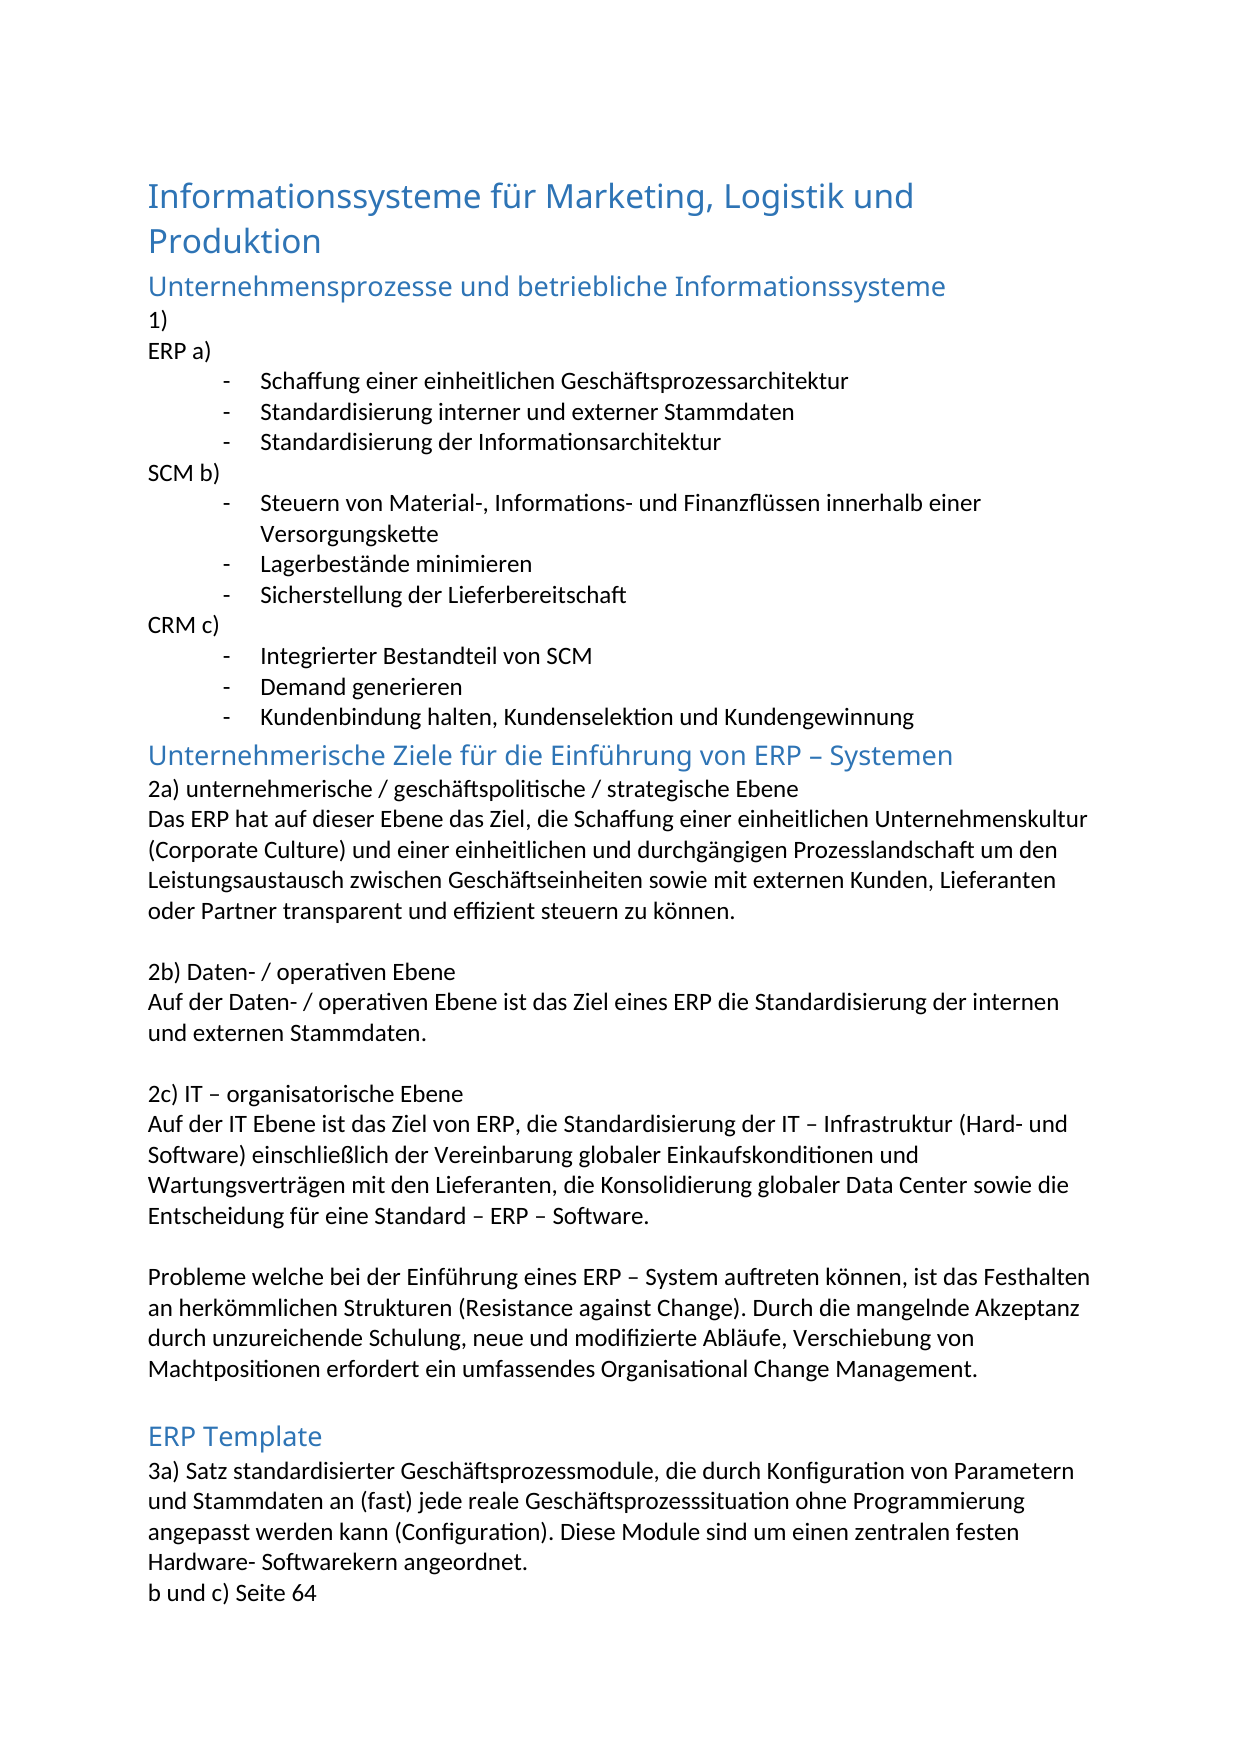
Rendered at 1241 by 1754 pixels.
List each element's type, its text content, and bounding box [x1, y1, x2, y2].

text 2c) IT – organisatorische Ebene [148, 1078, 1093, 1108]
list Sicherstellung der Lieferbereitschaft [223, 579, 1093, 610]
text 1) [148, 304, 1093, 335]
text ERP a) [148, 335, 1093, 366]
subtitle Unternehmerische Ziele für die Einführung von ERP – Systemen [148, 736, 1093, 773]
text Das ERP hat auf dieser Ebene das Ziel, die Schaffung einer einheitlichen Unternehmenskultur (Corporate Culture) und einer einheitlichen und durchgängigen Prozesslandschaft um den Leistungsaustausch zwischen Geschäftseinheiten sowie mit externen Kunden, Lieferanten oder Partner transparent und effizient steuern zu können. [148, 803, 1093, 925]
text Probleme welche bei der Einführung eines ERP – System auftreten können, ist das Festhalten an herkömmlichen Strukturen (Resistance against Change). Durch die mangelnde Akzeptanz durch unzureichende Schulung, neue und modifizierte Abläufe, Verschiebung von Machtpositionen erfordert ein umfassendes Organisational Change Management. [148, 1261, 1093, 1383]
list Demand generieren [223, 671, 1093, 701]
text CRM c) [148, 610, 1093, 640]
text b und c) Seite 64 [148, 1577, 1093, 1607]
list Lagerbestände minimieren [223, 549, 1093, 579]
list Steuern von Material-, Informations- und Finanzflüssen innerhalb einer Versorgungskette [223, 488, 1093, 549]
text Auf der Daten- / operativen Ebene ist das Ziel eines ERP die Standardisierung der internen und externen Stammdaten. [148, 986, 1093, 1047]
list Schaffung einer einheitlichen Geschäftsprozessarchitektur [223, 366, 1093, 396]
text Auf der IT Ebene ist das Ziel von ERP, die Standardisierung der IT – Infrastruktur (Hard- und Software) einschließlich der Vereinbarung globaler Einkaufskonditionen und Wartungsverträgen mit den Lieferanten, die Konsolidierung globaler Data Center sowie die Entscheidung für eine Standard – ERP – Software. [148, 1108, 1093, 1231]
subtitle ERP Template [148, 1418, 1093, 1455]
list Standardisierung interner und externer Stammdaten [223, 396, 1093, 427]
text 3a) Satz standardisierter Geschäftsprozessmodule, die durch Konfiguration von Parametern und Stammdaten an (fast) jede reale Geschäftsprozesssituation ohne Programmierung angepasst werden kann (Configuration). Diese Module sind um einen zentralen festen Hardware- Softwarekern angeordnet. [148, 1455, 1093, 1577]
list Kundenbindung halten, Kundenselektion und Kundengewinnung [223, 701, 1093, 732]
list Standardisierung der Informationsarchitektur [223, 427, 1093, 457]
list Integrierter Bestandteil von SCM [223, 640, 1093, 671]
subtitle Informationssysteme für Marketing, Logistik und Produktion [148, 173, 1093, 263]
text 2a) unternehmerische / geschäftspolitische / strategische Ebene [148, 773, 1093, 803]
text SCM b) [148, 457, 1093, 488]
subtitle Unternehmensprozesse und betriebliche Informationssysteme [148, 268, 1093, 304]
text 2b) Daten- / operativen Ebene [148, 956, 1093, 986]
